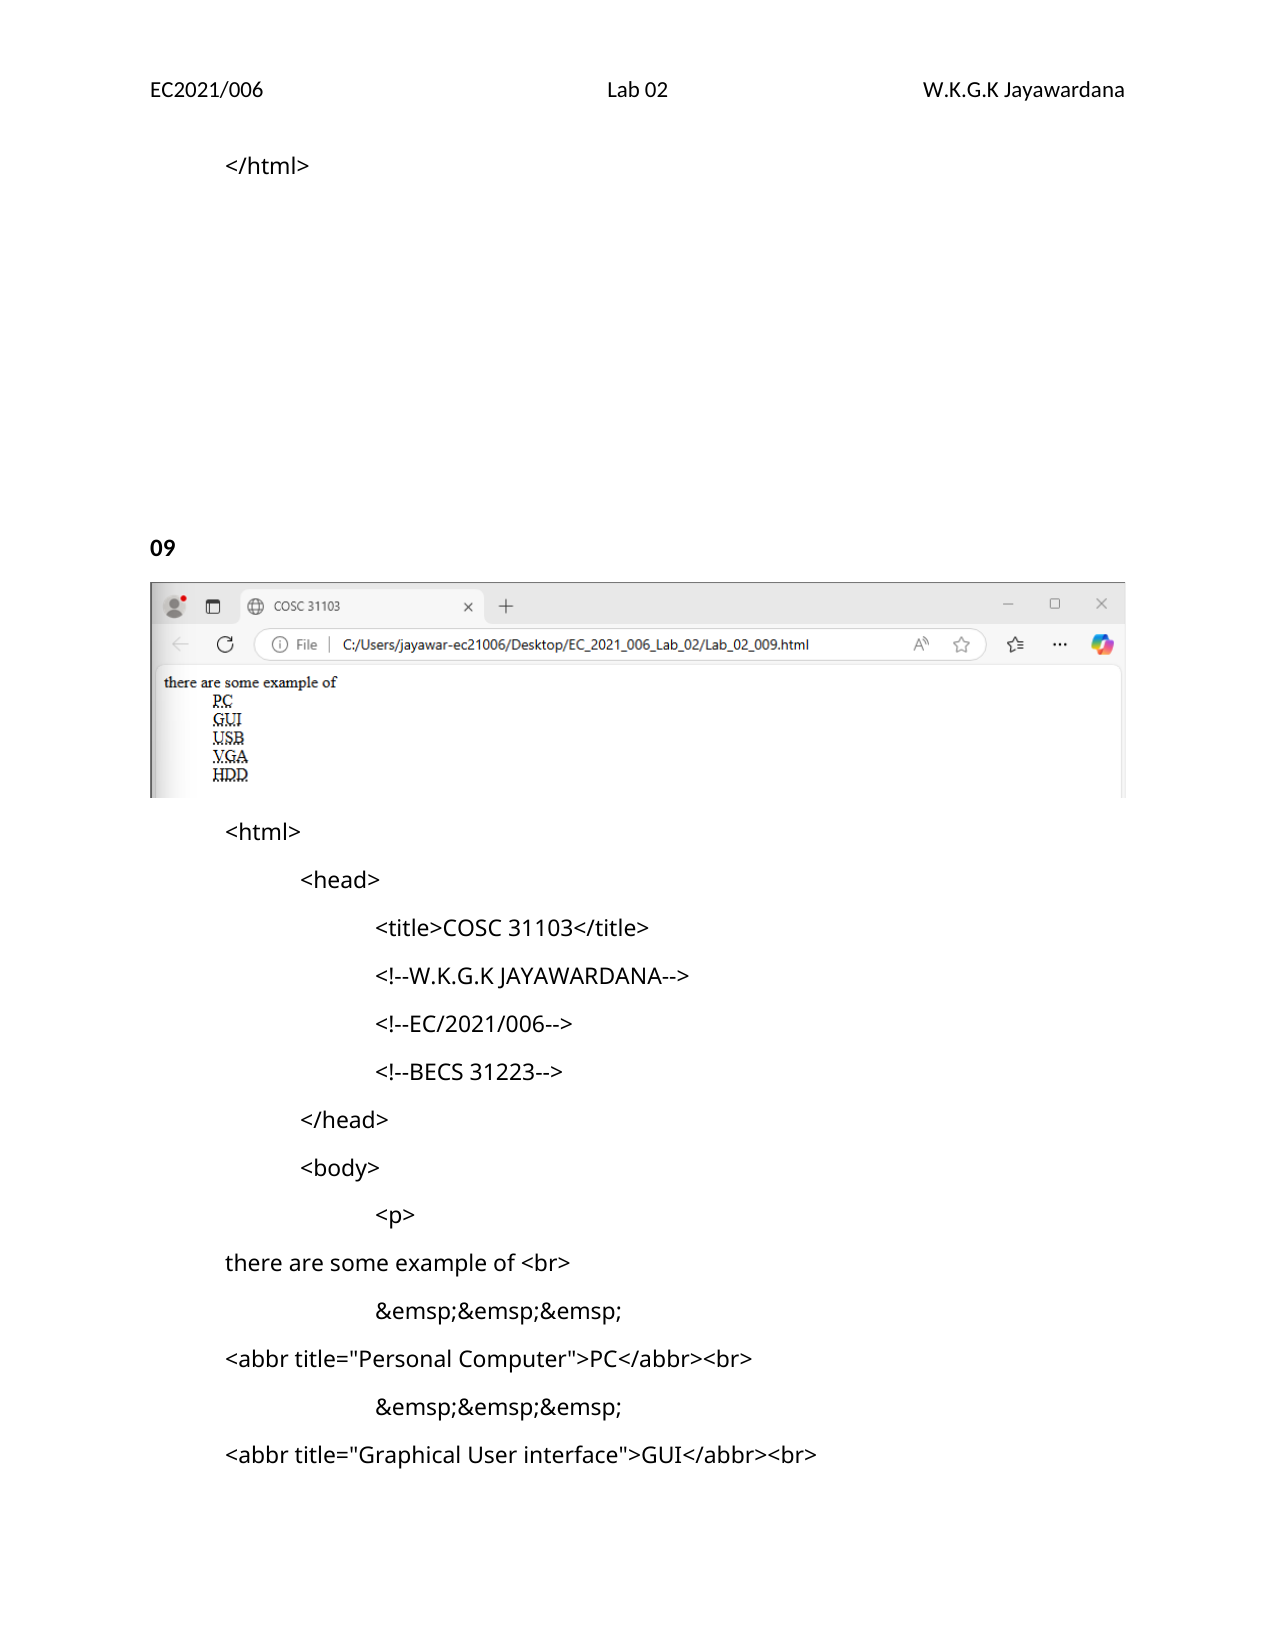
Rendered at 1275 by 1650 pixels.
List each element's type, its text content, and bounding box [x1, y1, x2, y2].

picture [150, 582, 1125, 798]
text <body> [225, 1151, 1125, 1183]
text &emsp;&emsp;&emsp; [225, 1391, 1125, 1422]
text <abbr title="Personal Computer">PC</abbr><br> [225, 1343, 1125, 1374]
text there are some example of <br> [225, 1247, 1125, 1278]
text <html> [225, 816, 1125, 847]
text <title>COSC 31103</title> [225, 912, 1125, 943]
text <!--W.K.G.K JAYAWARDANA--> [225, 960, 1125, 991]
text 09 [150, 532, 1125, 563]
text <!--BECS 31223--> [225, 1056, 1125, 1087]
text <p> [225, 1199, 1125, 1231]
text <head> [225, 864, 1125, 895]
text <!--EC/2021/006--> [225, 1008, 1125, 1039]
text </head> [225, 1103, 1125, 1135]
text </html> [225, 150, 1125, 181]
text <abbr title="Graphical User interface">GUI</abbr><br> [225, 1439, 1125, 1470]
text &emsp;&emsp;&emsp; [225, 1295, 1125, 1326]
